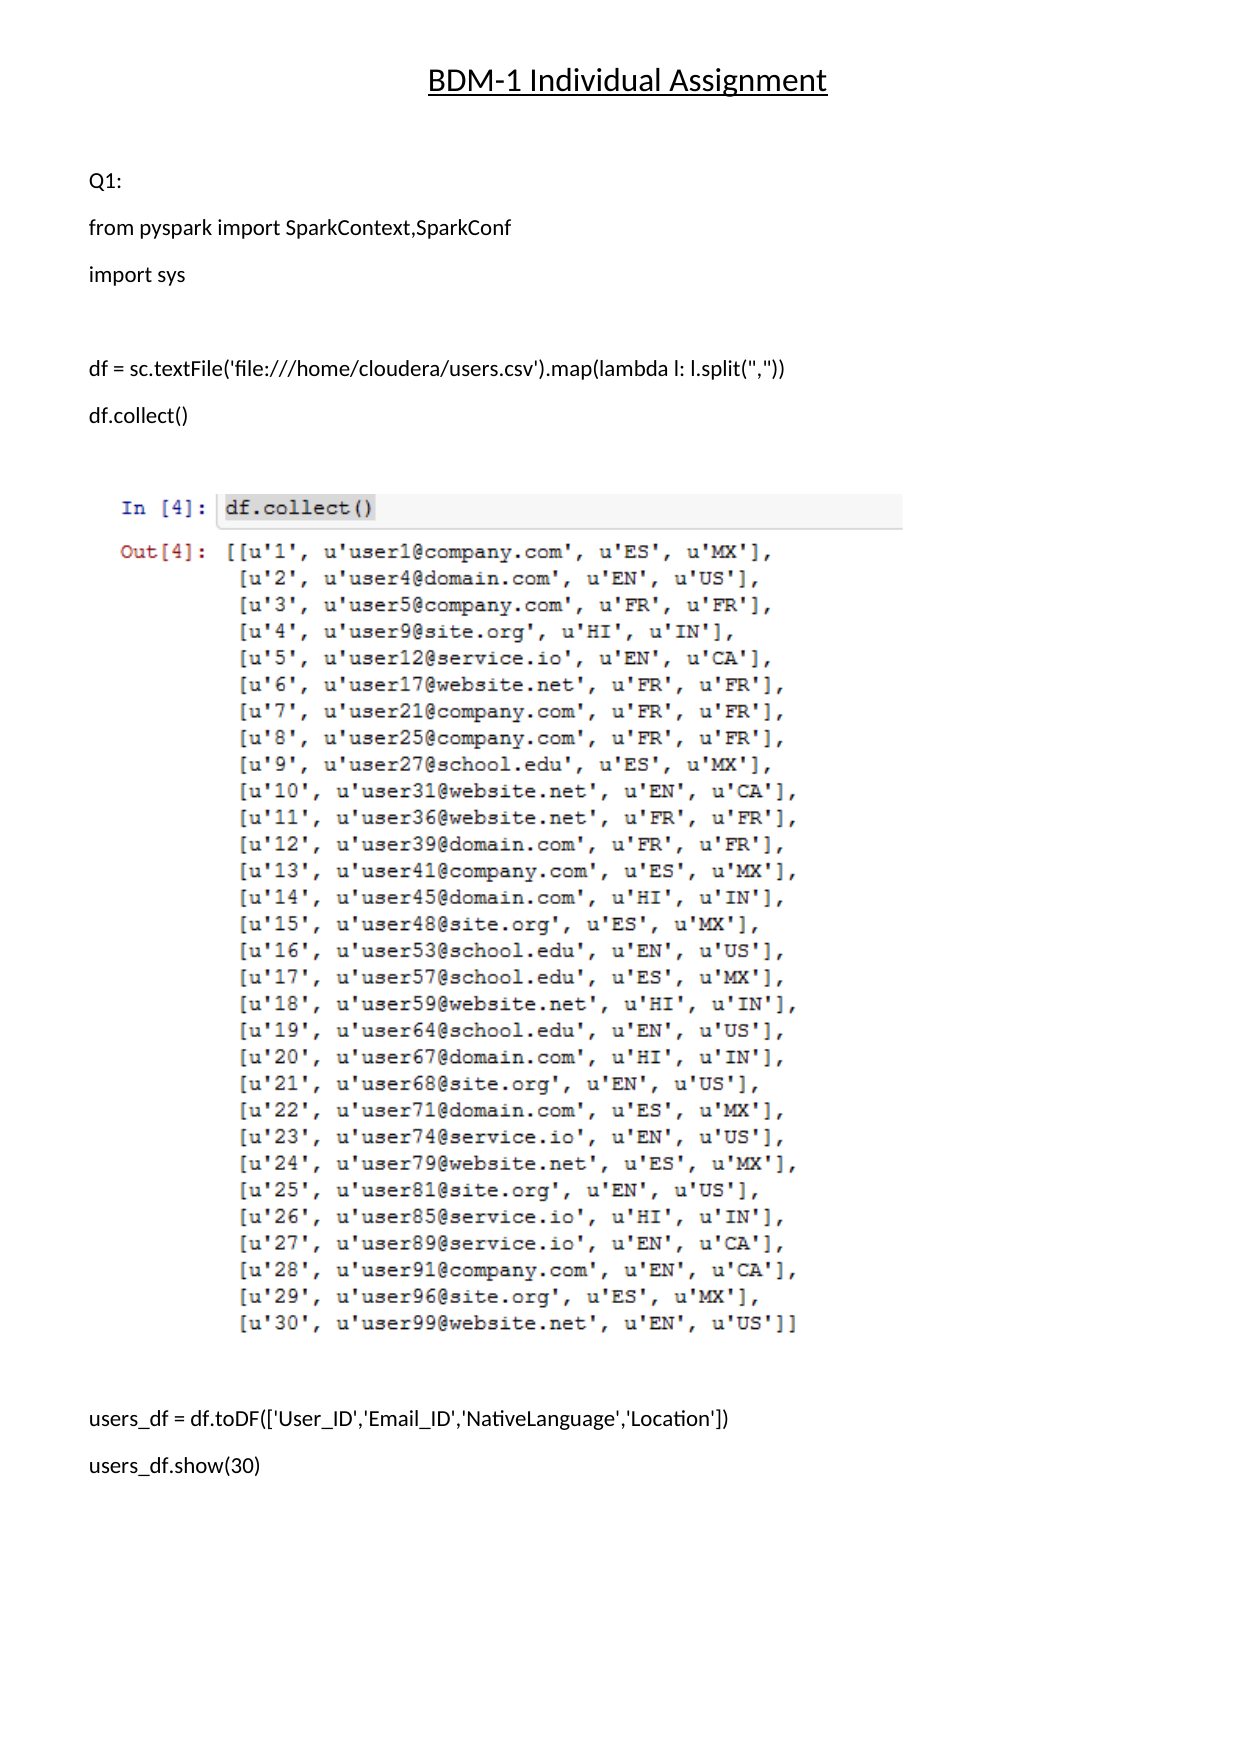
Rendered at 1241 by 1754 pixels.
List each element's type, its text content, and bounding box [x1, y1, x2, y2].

text df = sc.textFile('file:///home/cloudera/users.csv').map(lambda l: l.split(",")) [89, 354, 1167, 382]
picture [88, 494, 903, 1339]
text Q1: [89, 167, 1167, 195]
text import sys [89, 260, 1167, 288]
text BDM-1 Individual Assignment [89, 59, 1167, 100]
text from pyspark import SparkContext,SparkConf [89, 213, 1167, 242]
text df.collect() [89, 401, 1167, 429]
text users_df.show(30) [89, 1451, 1167, 1479]
text users_df = df.toDF(['User_ID','Email_ID','NativeLanguage','Location']) [89, 1404, 1167, 1432]
